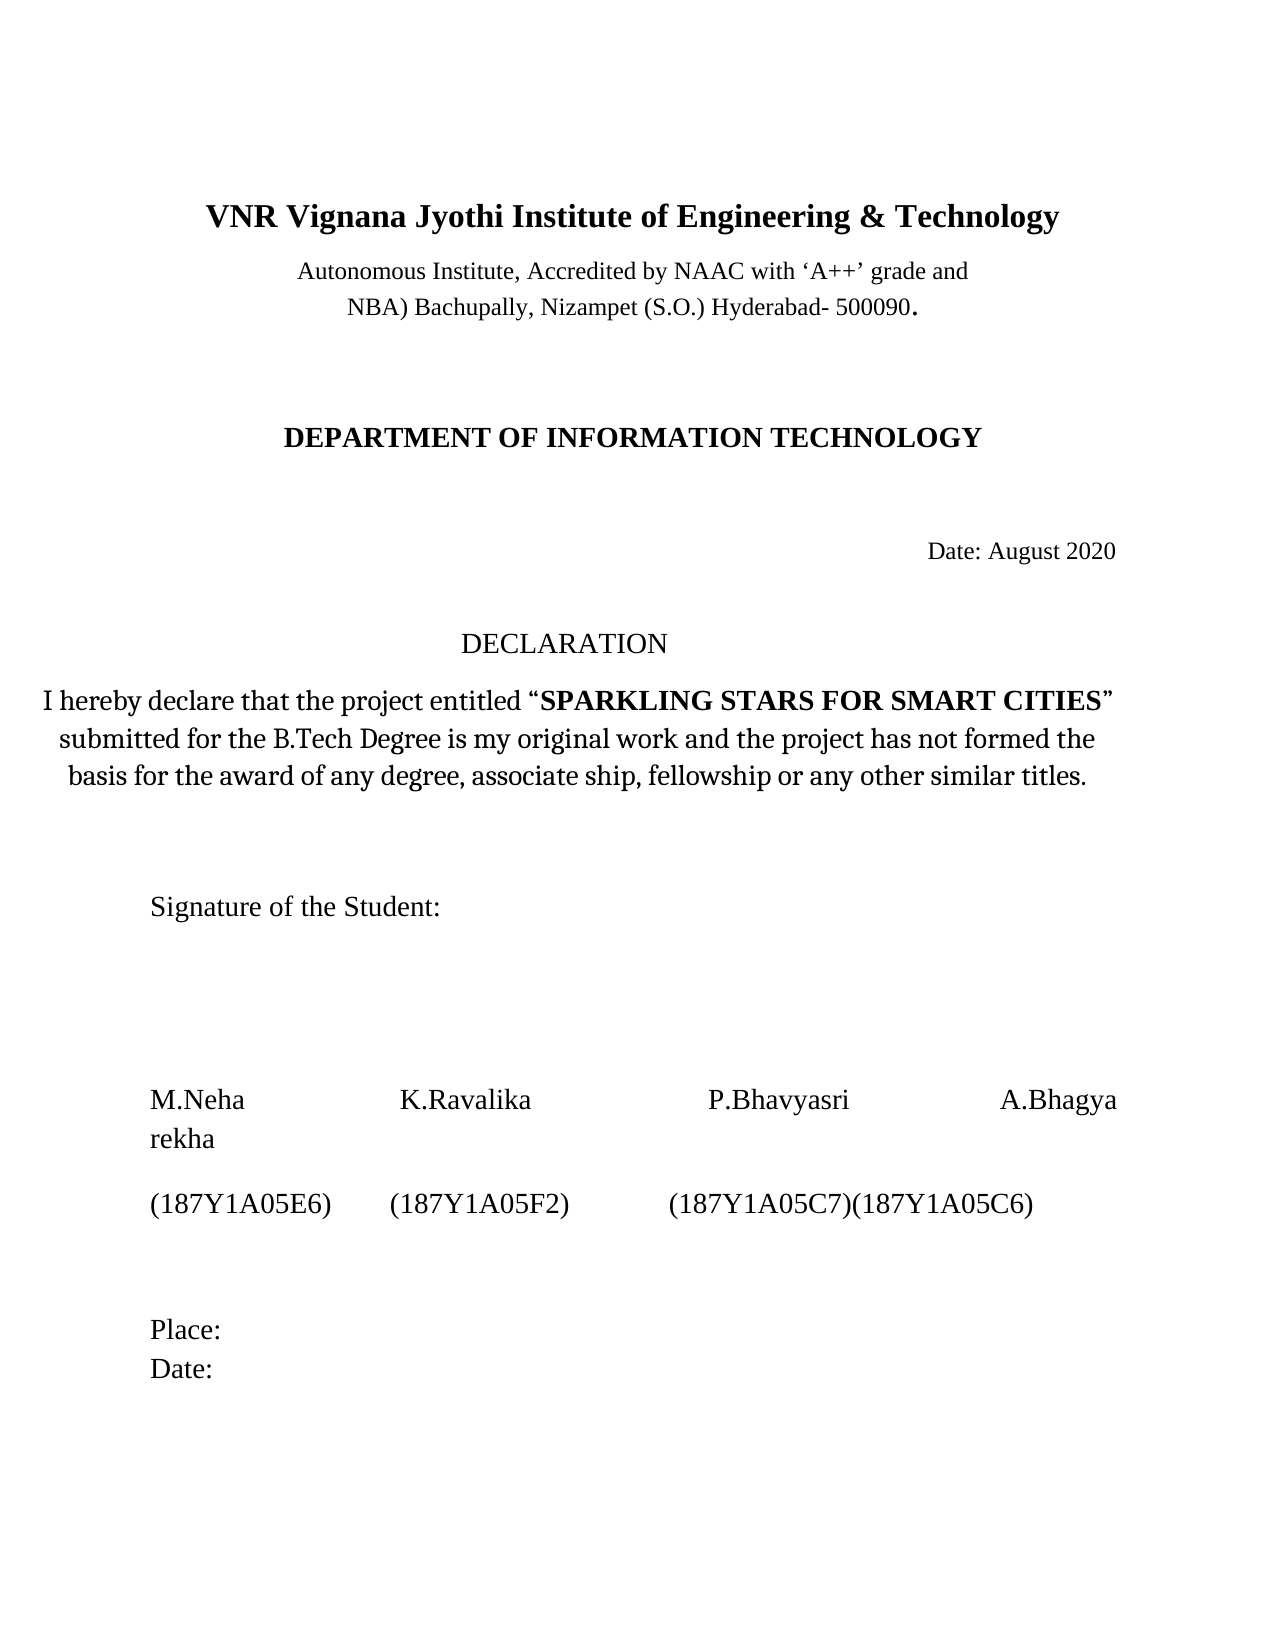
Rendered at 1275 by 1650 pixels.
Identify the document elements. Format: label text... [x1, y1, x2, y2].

text VNR Vignana Jyothi Institute of Engineering & Technology [177, 197, 1089, 235]
text (187Y1A05E6) (187Y1A05F2) (187Y1A05C7)(187Y1A05C6) [150, 1186, 1122, 1219]
text Signature of the Student: [150, 889, 1275, 922]
text DEPARTMENT OF INFORMATION TECHNOLOGY [177, 420, 1089, 453]
text Autonomous Institute, Accredited by NAAC with ‘A++’ grade and NBA) Bachupally, Nizampet (S.O.) Hyderabad- 500090. [277, 256, 988, 323]
text Place: Date: [150, 1312, 223, 1384]
text Date: August 2020 [39, 536, 1116, 564]
subtitle I hereby declare that the project entitled “SPARKLING STARS FOR SMART CITIES” submitted for the B.Tech Degree is my original work and the project has not formed the basis for the award of any degree, associate ship, fellowship or any other similar titles. [39, 680, 1116, 793]
subtitle DECLARATION [39, 622, 1089, 659]
text M.Neha K.Ravalika P.Bhavyasri A.Bhagya rekha [150, 1082, 1122, 1154]
